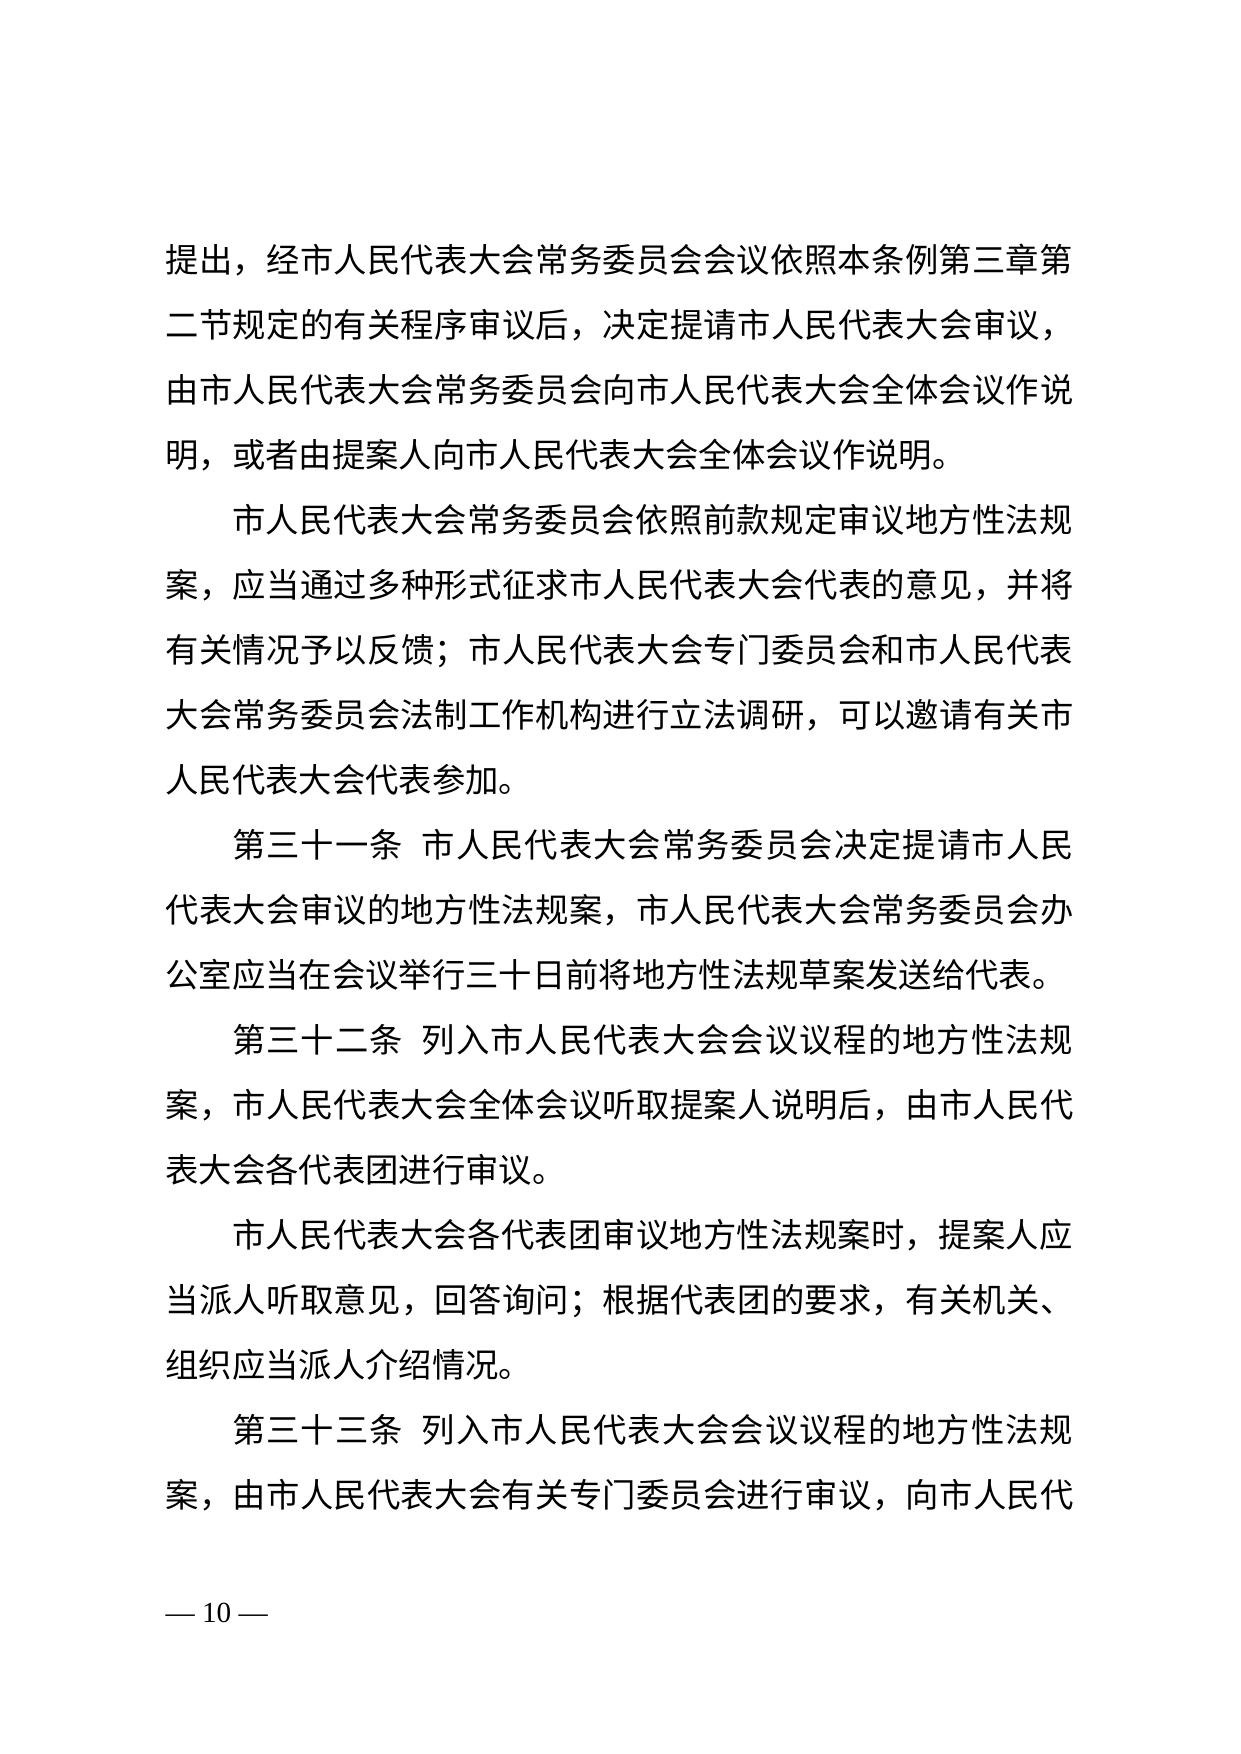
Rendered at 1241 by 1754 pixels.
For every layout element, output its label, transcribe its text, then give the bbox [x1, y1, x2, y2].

text 市人民代表大会各代表团审议地方性法规案时，提案人应当派人听取意见，回答询问；根据代表团的要求，有关机关、组织应当派人介绍情况。 [165, 1201, 1075, 1396]
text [165, 226, 1075, 486]
text 市人民代表大会常务委员会依照前款规定审议地方性法规案，应当通过多种形式征求市人民代表大会代表的意见，并将有关情况予以反馈；市人民代表大会专门委员会和市人民代表大会常务委员会法制工作机构进行立法调研，可以邀请有关市人民代表大会代表参加。 [165, 486, 1075, 811]
text 第三十二条 列入市人民代表大会会议议程的地方性法规案，市人民代表大会全体会议听取提案人说明后，由市人民代表大会各代表团进行审议。 [165, 1006, 1075, 1201]
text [165, 1396, 1075, 1526]
text 第三十一条 市人民代表大会常务委员会决定提请市人民代表大会审议的地方性法规案，市人民代表大会常务委员会办公室应当在会议举行三十日前将地方性法规草案发送给代表。 [165, 811, 1075, 1006]
